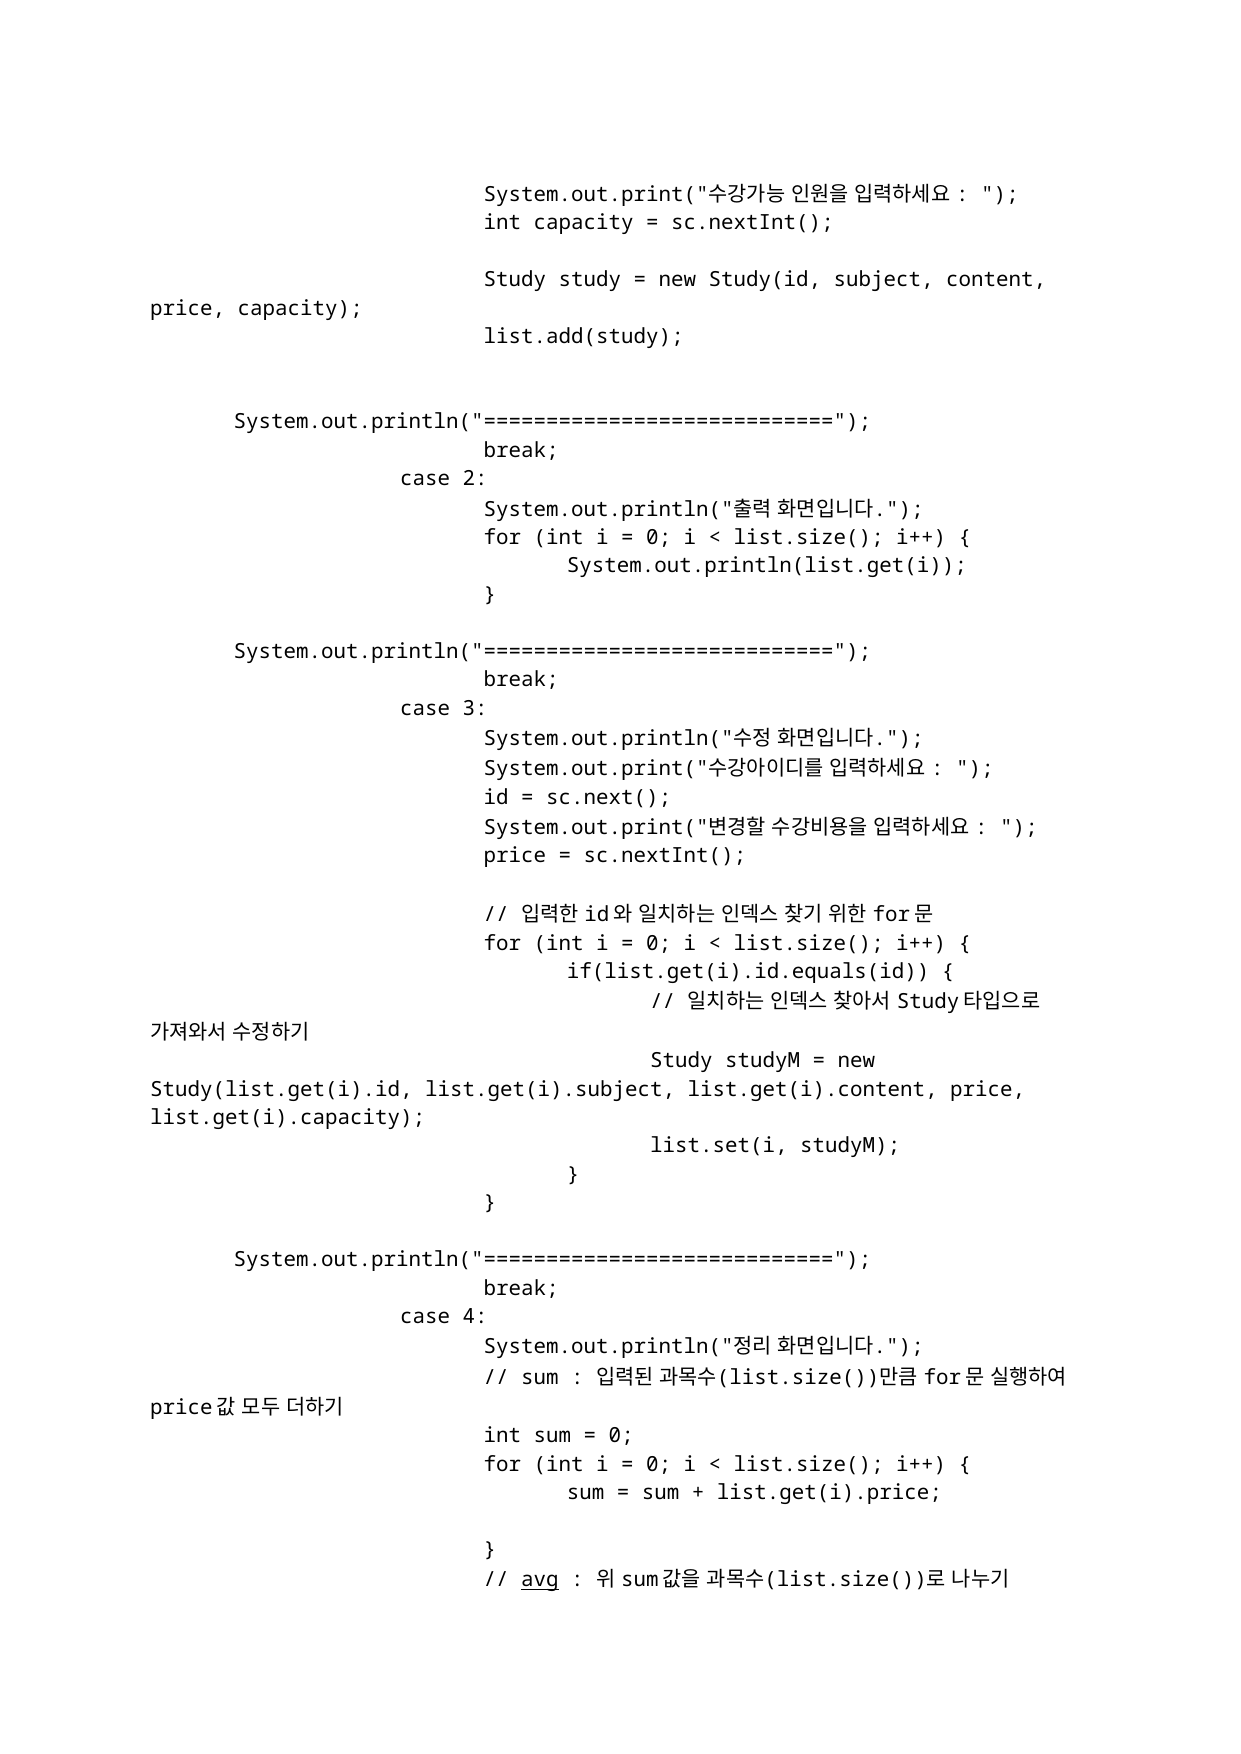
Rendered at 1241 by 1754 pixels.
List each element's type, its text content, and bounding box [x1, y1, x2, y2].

text case 3: [150, 693, 1090, 721]
text // 일치하는 인덱스 찾아서 Study타입으로 가져와서 수정하기 [150, 985, 1090, 1045]
text System.out.println("출력 화면입니다."); [150, 492, 1090, 522]
text break; [150, 664, 1090, 693]
text case 2: [150, 463, 1090, 492]
text System.out.print("수강가능 인원을 입력하세요 : "); [150, 177, 1090, 207]
text } [150, 1187, 1090, 1216]
text list.add(study); [150, 321, 1090, 350]
text case 4: [150, 1301, 1090, 1329]
text System.out.println("============================"); [150, 607, 1090, 664]
text System.out.print("수강아이디를 입력하세요 : "); [150, 752, 1090, 782]
text System.out.println("수정 화면입니다."); [150, 721, 1090, 752]
text int capacity = sc.nextInt(); [150, 207, 1090, 236]
text System.out.print("변경할 수강비용을 입력하세요 : "); [150, 810, 1090, 841]
text if(list.get(i).id.equals(id)) { [150, 956, 1090, 985]
text list.set(i, studyM); [150, 1131, 1090, 1159]
text System.out.println("============================"); [150, 378, 1090, 435]
text sum = sum + list.get(i).price; [150, 1477, 1090, 1534]
text for (int i = 0; i < list.size(); i++) { [150, 522, 1090, 551]
text int sum = 0; [150, 1421, 1090, 1449]
text id = sc.next(); [150, 782, 1090, 810]
text } [150, 579, 1090, 607]
text System.out.println("정리 화면입니다."); [150, 1329, 1090, 1360]
text System.out.println(list.get(i)); [150, 551, 1090, 579]
text break; [150, 1273, 1090, 1301]
text // 입력한 id와 일치하는 인덱스 찾기 위한 for문 [150, 897, 1090, 928]
text for (int i = 0; i < list.size(); i++) { [150, 1449, 1090, 1477]
text Study study = new Study(id, subject, content, price, capacity); [150, 264, 1090, 321]
text } [150, 1534, 1090, 1563]
text Study studyM = new Study(list.get(i).id, list.get(i).subject, list.get(i).content, price, list.get(i).capacity); [150, 1045, 1090, 1131]
text for (int i = 0; i < list.size(); i++) { [150, 928, 1090, 956]
text price = sc.nextInt(); [150, 841, 1090, 869]
text // sum : 입력된 과목수(list.size())만큼 for문 실행하여 price값 모두 더하기 [150, 1360, 1090, 1421]
text } [150, 1159, 1090, 1187]
text break; [150, 435, 1090, 463]
text // avg : 위 sum값을 과목수(list.size())로 나누기 [150, 1563, 1090, 1593]
text System.out.println("============================"); [150, 1216, 1090, 1273]
